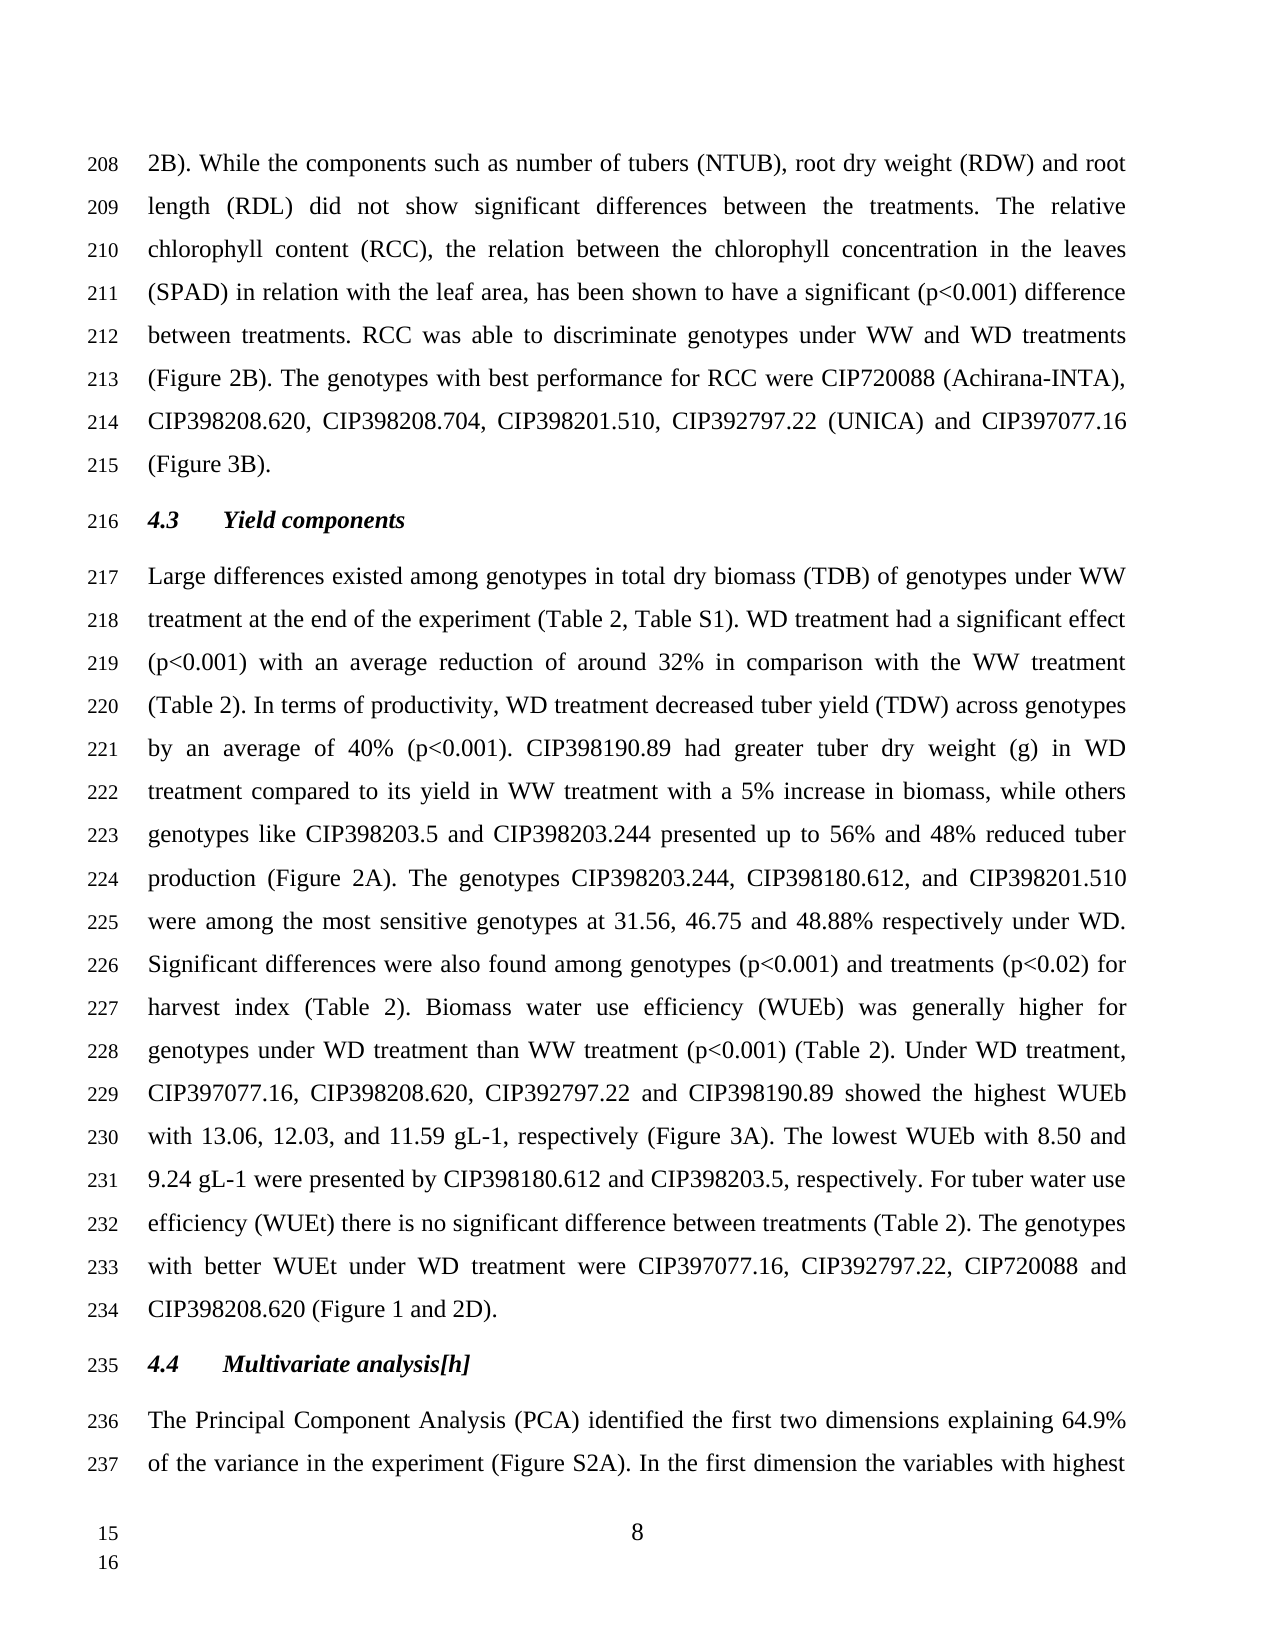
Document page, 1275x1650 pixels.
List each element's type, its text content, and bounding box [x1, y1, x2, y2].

subtitle 4.3 Yield components [148, 505, 1127, 534]
subtitle 4.4 Multivariate analysis[h] [148, 1349, 1127, 1378]
